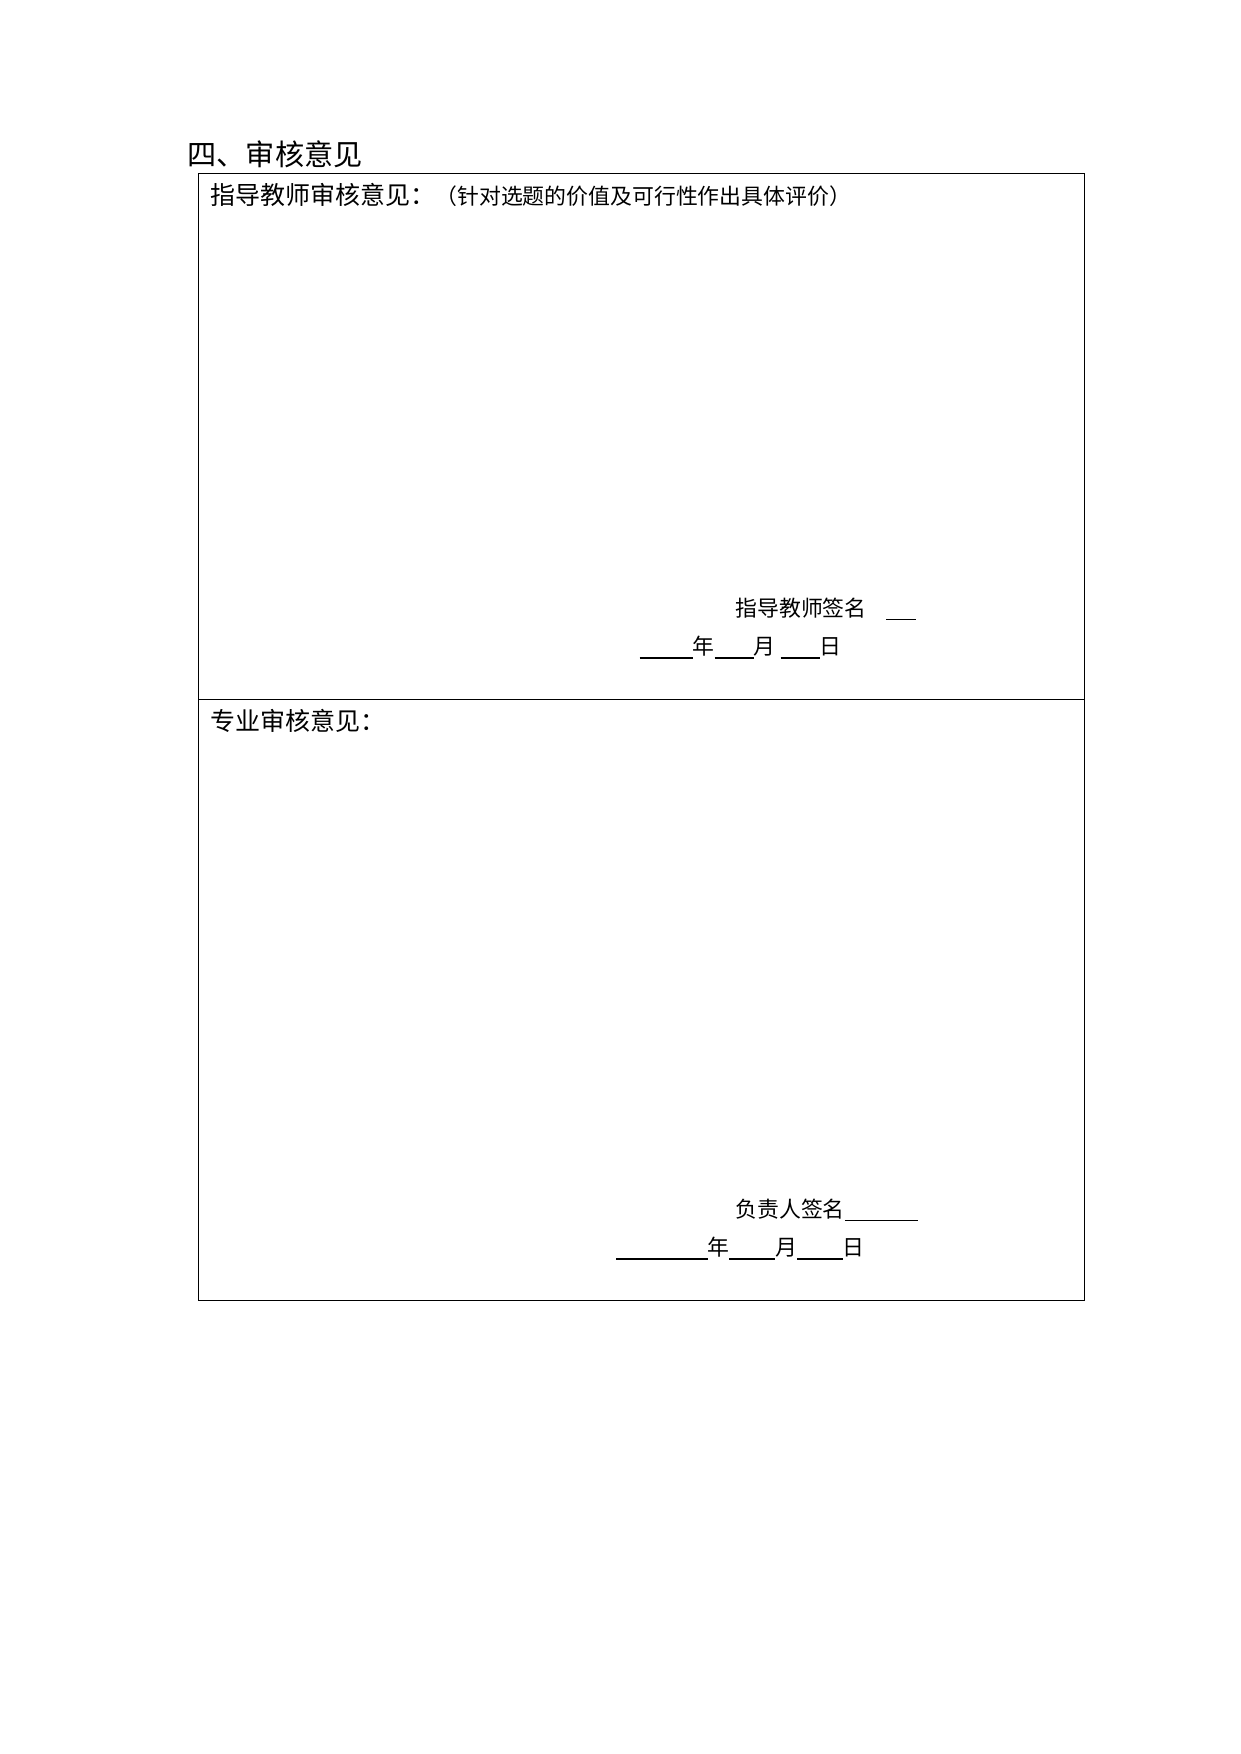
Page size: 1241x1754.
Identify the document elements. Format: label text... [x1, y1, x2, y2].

table_header 指导教师审核意见：（针对选题的价值及可行性作出具体评价） 指导教师签名 年 月 日 [199, 174, 1084, 699]
text 四、审核意见 [187, 136, 1053, 173]
table_cell 专业审核意见： 负责人签名 年 月 日 [199, 700, 1084, 1300]
